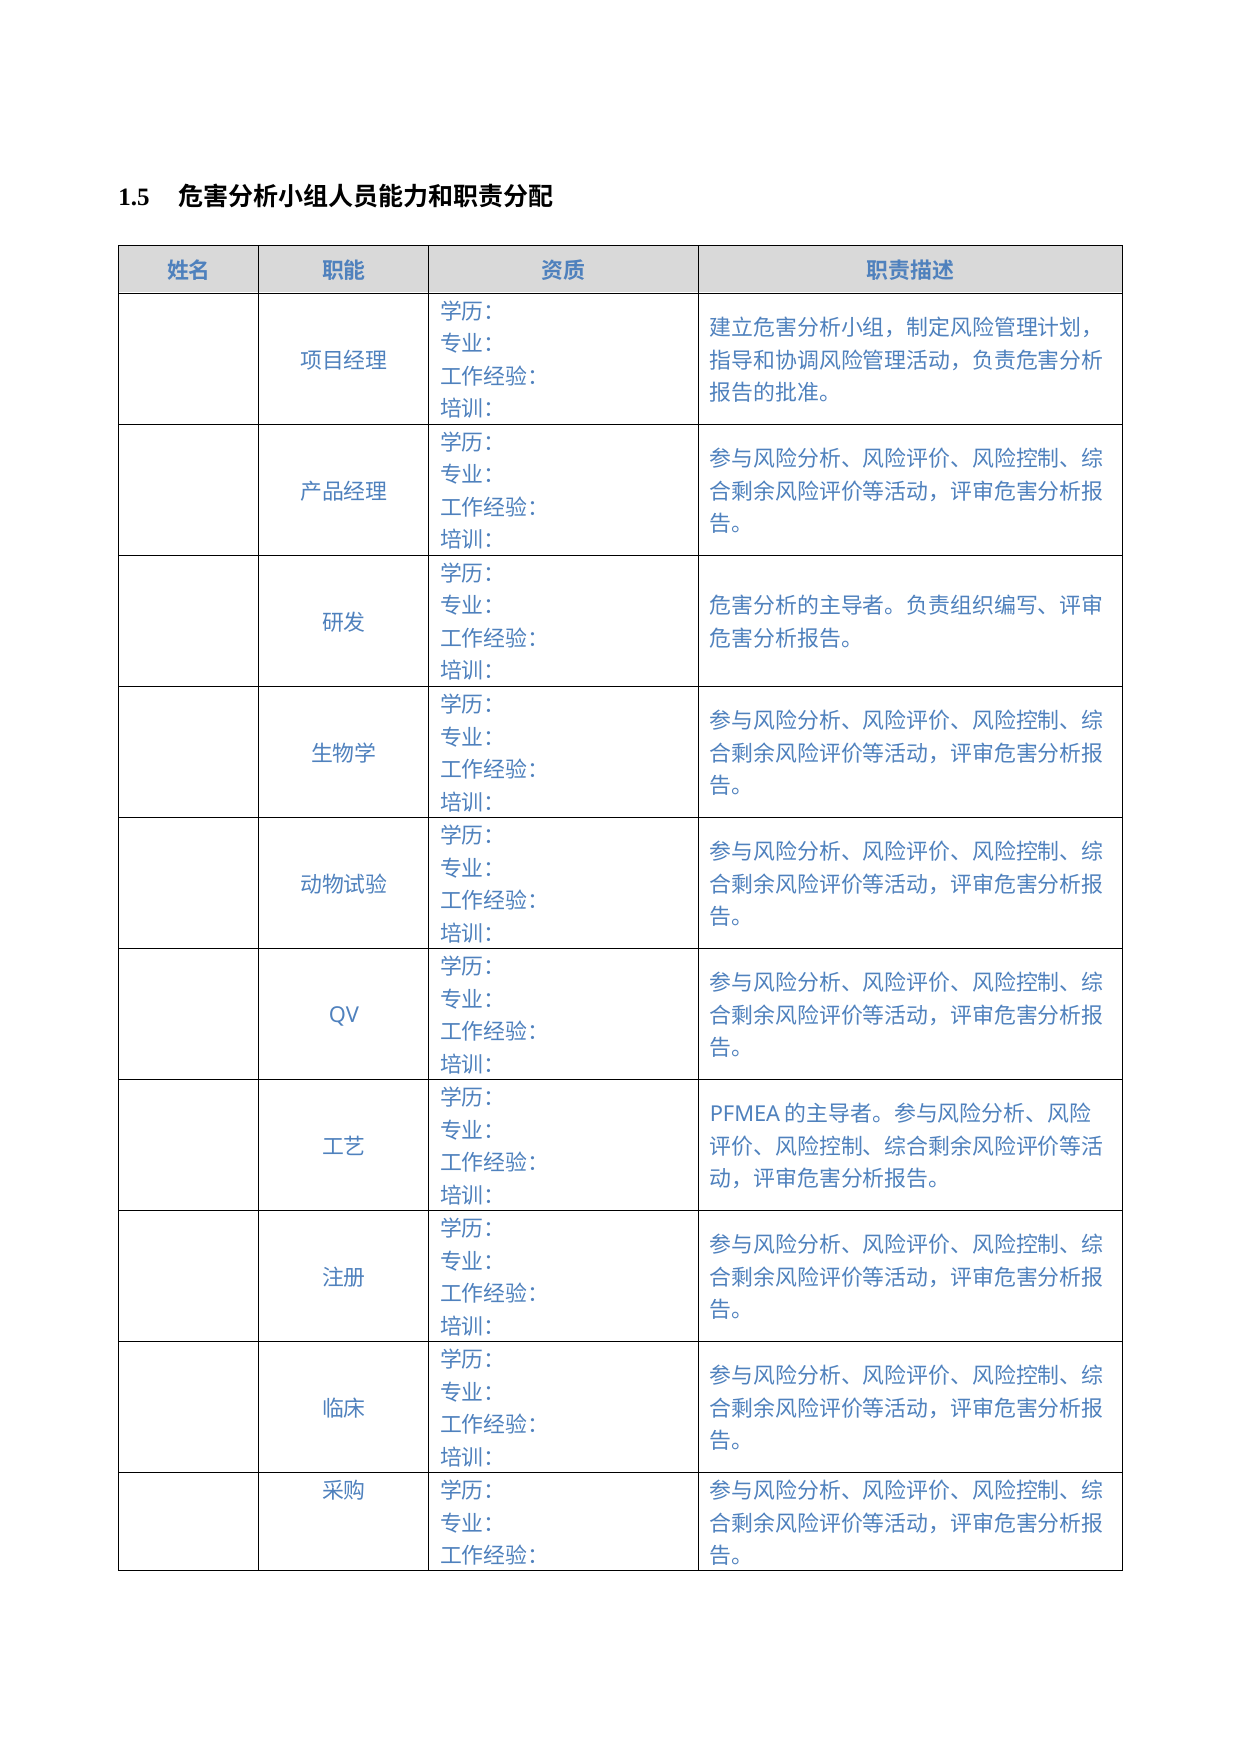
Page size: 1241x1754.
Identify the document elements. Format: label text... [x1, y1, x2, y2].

table_cell 学历： 专业： 工作经验： 培训： [429, 1473, 698, 1570]
table_cell 学历： 专业： 工作经验： 培训： [429, 818, 698, 948]
table_cell [119, 949, 258, 1079]
table_cell 学历： 专业： 工作经验： 培训： [429, 1342, 698, 1472]
table_header 资质 [429, 246, 698, 292]
table_cell 建立危害分析小组，制定风险管理计划，指导和协调风险管理活动，负责危害分析报告的批准。 [699, 294, 1122, 423]
table_cell 参与风险分析、风险评价、风险控制、综合剩余风险评价等活动，评审危害分析报告。 [699, 425, 1122, 554]
table_header 职能 [259, 246, 428, 292]
table_cell 采购 [259, 1473, 428, 1570]
table_cell 学历： 专业： 工作经验： 培训： [429, 294, 698, 423]
table_cell 临床 [259, 1342, 428, 1472]
table_cell [119, 1080, 258, 1210]
table_cell 动物试验 [259, 818, 428, 948]
table_cell 学历： 专业： 工作经验： 培训： [429, 1080, 698, 1210]
table_cell 项目经理 [259, 294, 428, 423]
table_cell 参与风险分析、风险评价、风险控制、综合剩余风险评价等活动，评审危害分析报告。 [699, 687, 1122, 817]
table_cell 参与风险分析、风险评价、风险控制、综合剩余风险评价等活动，评审危害分析报告。 [699, 1211, 1122, 1341]
table_cell PFMEA的主导者。参与风险分析、风险评价、风险控制、综合剩余风险评价等活动，评审危害分析报告。 [699, 1080, 1122, 1210]
table_header 姓名 [119, 246, 258, 292]
table_cell [119, 294, 258, 423]
table_cell 工艺 [259, 1080, 428, 1210]
table_cell [119, 556, 258, 686]
table_cell [119, 687, 258, 817]
table_cell [119, 818, 258, 948]
table_cell 危害分析的主导者。负责组织编写、评审危害分析报告。 [699, 556, 1122, 686]
subtitle 危害分析小组人员能力和职责分配 [118, 162, 1122, 227]
table_cell 学历： 专业： 工作经验： 培训： [429, 687, 698, 817]
table_cell 参与风险分析、风险评价、风险控制、综合剩余风险评价等活动，评审危害分析报告。 [699, 1473, 1122, 1570]
table_cell 学历： 专业： 工作经验： 培训： [429, 425, 698, 554]
table_cell 参与风险分析、风险评价、风险控制、综合剩余风险评价等活动，评审危害分析报告。 [699, 1342, 1122, 1472]
table_cell 生物学 [259, 687, 428, 817]
table_cell QV [259, 949, 428, 1079]
table_cell 参与风险分析、风险评价、风险控制、综合剩余风险评价等活动，评审危害分析报告。 [699, 949, 1122, 1079]
table_cell 研发 [259, 556, 428, 686]
table_cell 学历： 专业： 工作经验： 培训： [429, 1211, 698, 1341]
table_cell [119, 1342, 258, 1472]
table_header 职责描述 [699, 246, 1122, 292]
table_cell 产品经理 [259, 425, 428, 554]
table_cell [119, 1473, 258, 1570]
table_cell 学历： 专业： 工作经验： 培训： [429, 949, 698, 1079]
table_cell [119, 1211, 258, 1341]
table_cell [119, 425, 258, 554]
table_cell 注册 [259, 1211, 428, 1341]
table_cell 学历： 专业： 工作经验： 培训： [429, 556, 698, 686]
table_cell 参与风险分析、风险评价、风险控制、综合剩余风险评价等活动，评审危害分析报告。 [699, 818, 1122, 948]
